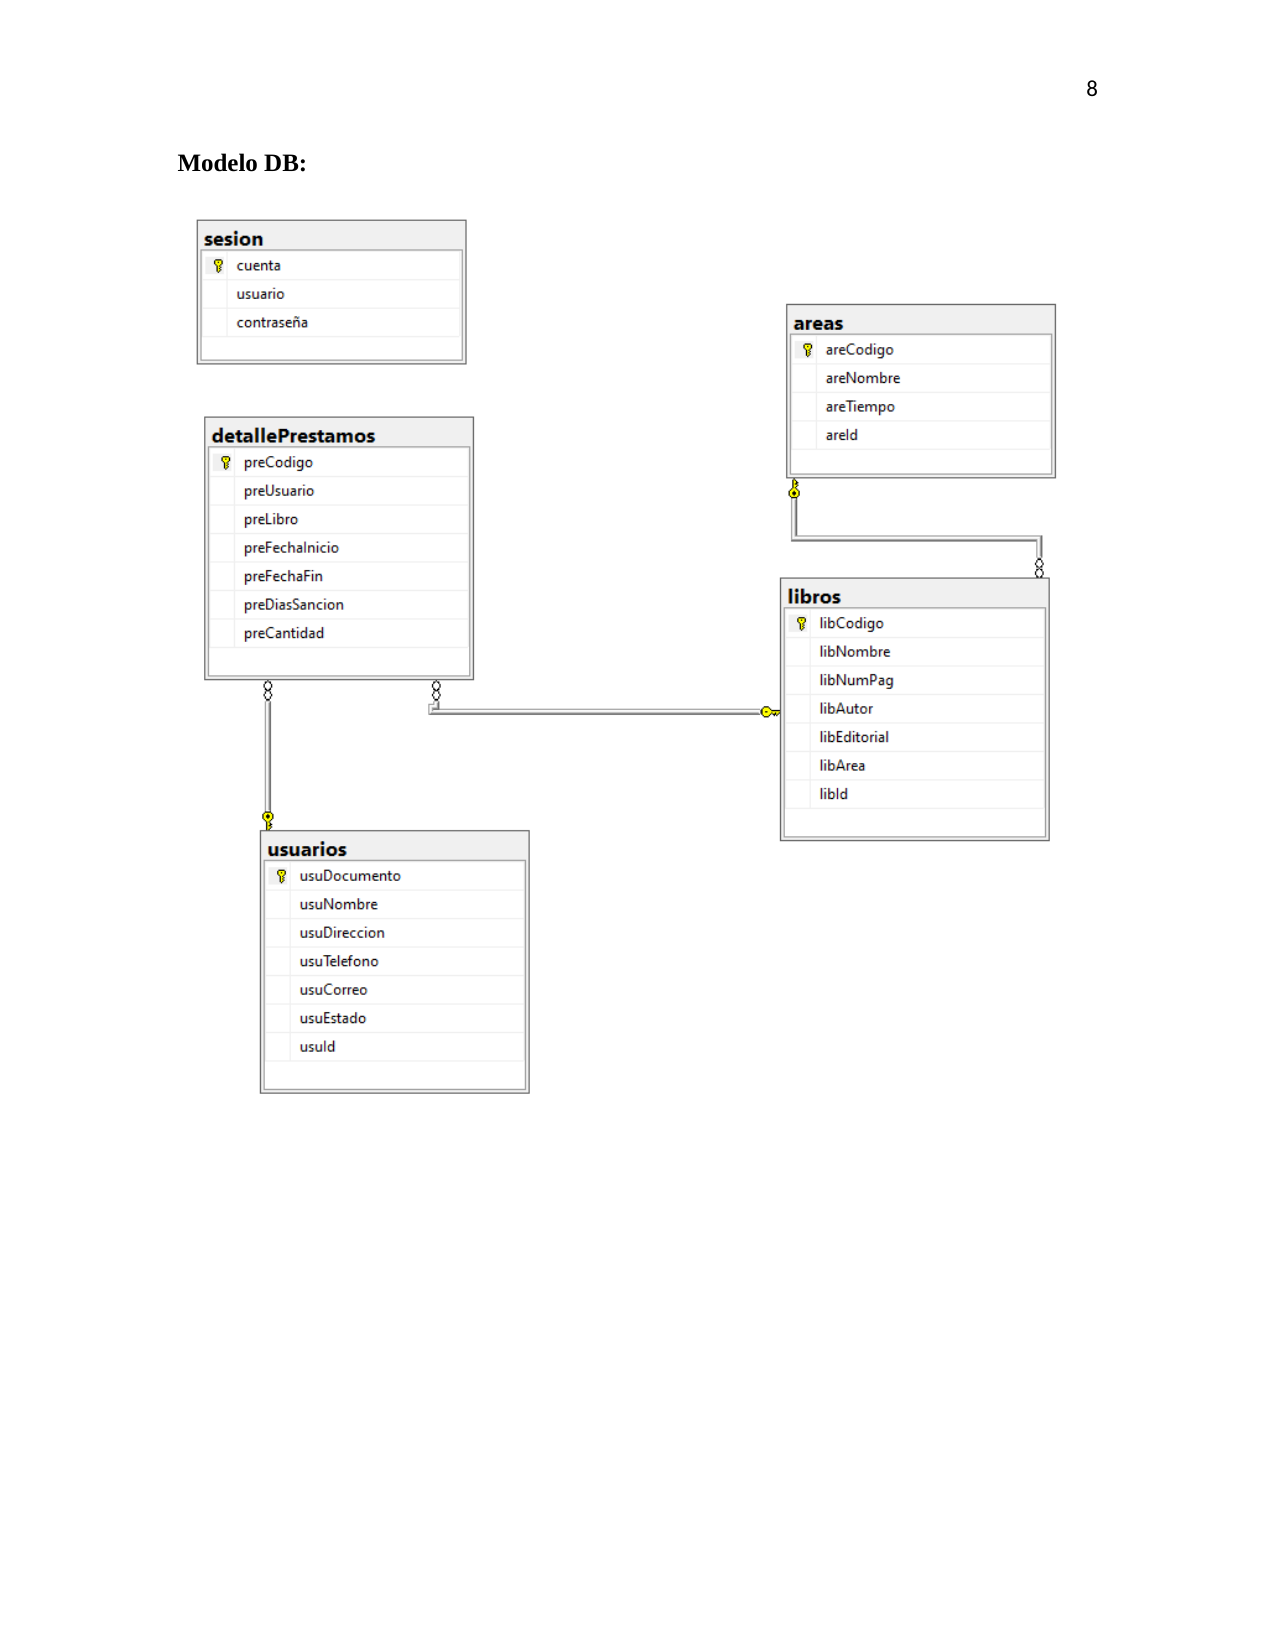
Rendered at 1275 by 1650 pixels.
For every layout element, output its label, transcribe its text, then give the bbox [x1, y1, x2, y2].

picture [177, 195, 1097, 1110]
text Modelo DB: [177, 148, 1098, 176]
